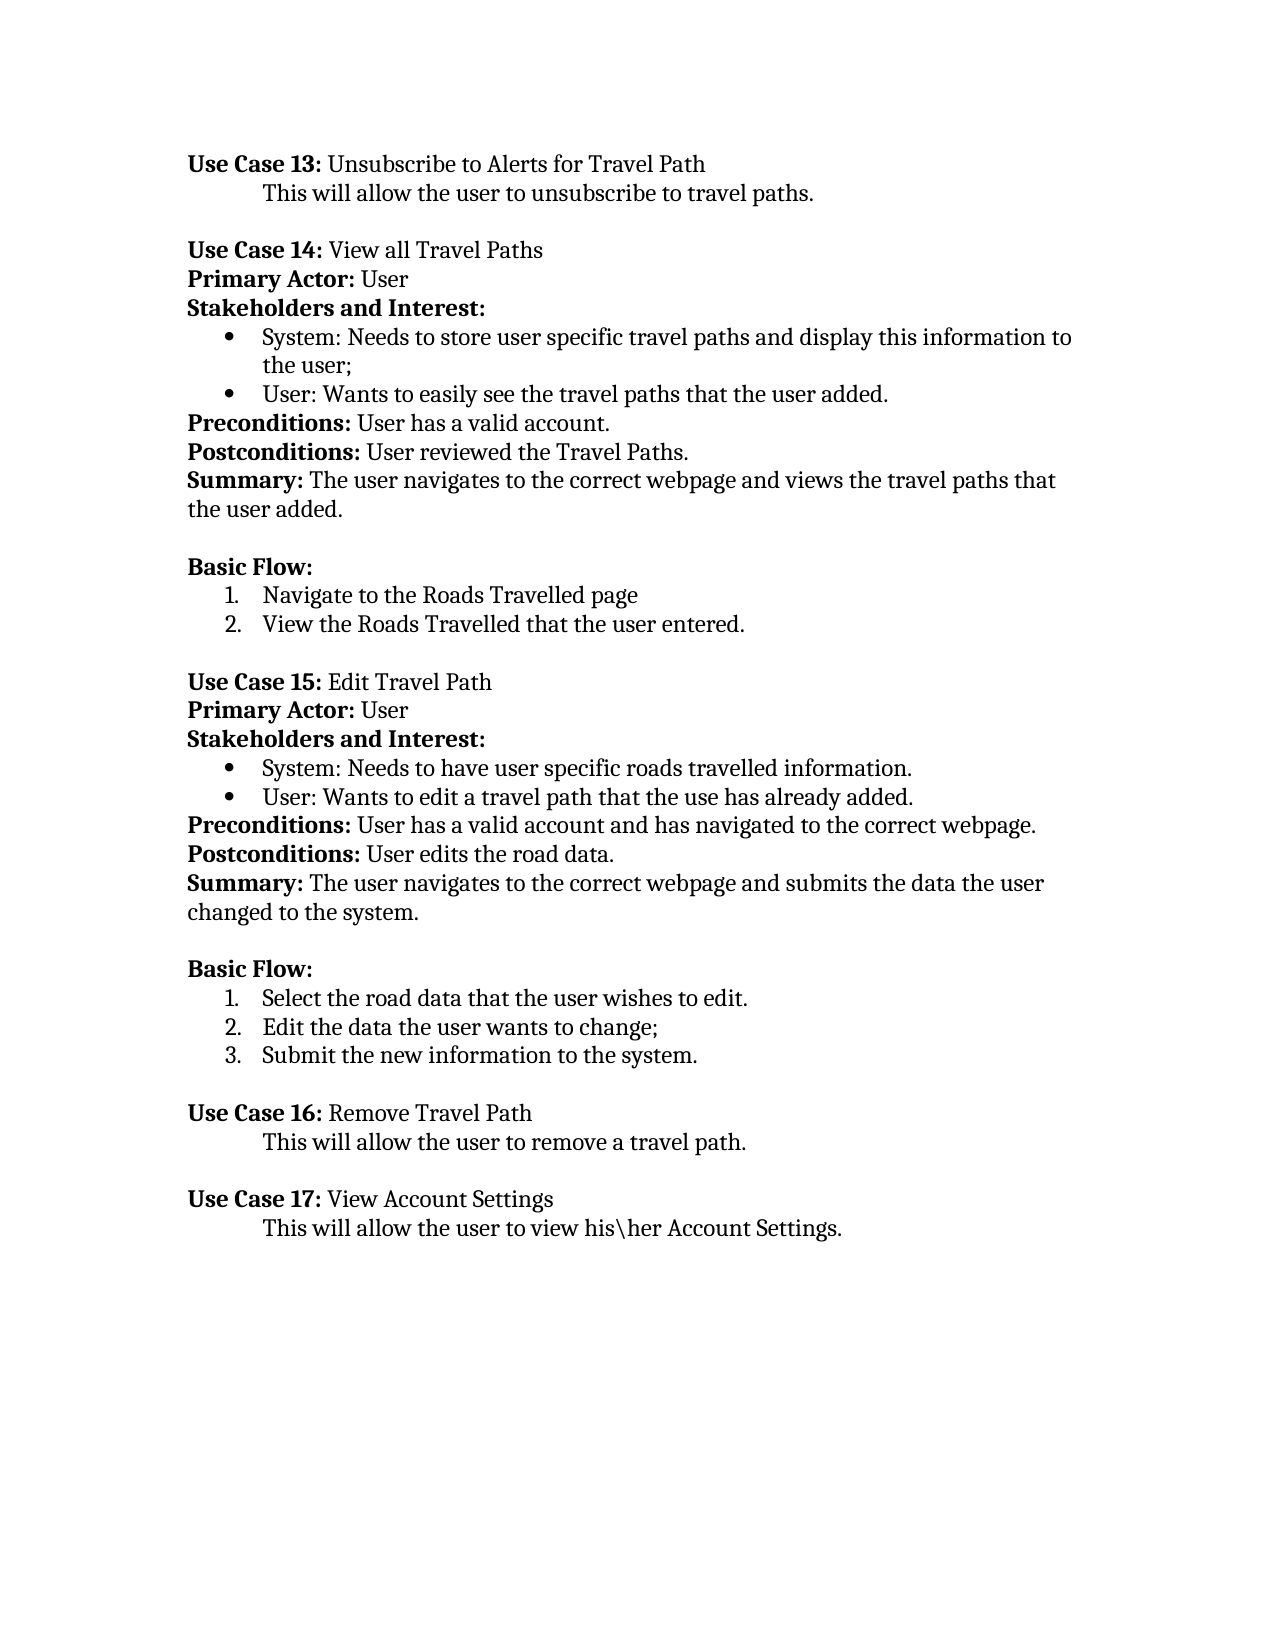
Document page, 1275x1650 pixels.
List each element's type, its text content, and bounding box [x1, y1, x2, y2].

list View the Roads Travelled that the user entered. [225, 610, 1087, 639]
text Use Case 17: View Account Settings [187, 1185, 1087, 1214]
text This will allow the user to remove a travel path. [187, 1127, 1087, 1156]
text Use Case 16: Remove Travel Path [187, 1099, 1087, 1127]
text Basic Flow: [187, 955, 1087, 984]
text Postconditions: User reviewed the Travel Paths. [187, 437, 1087, 466]
text Basic Flow: [187, 552, 1087, 581]
text Summary: The user navigates to the correct webpage and submits the data the user changed to the system. [187, 869, 1087, 926]
list Navigate to the Roads Travelled page [225, 581, 1087, 610]
list Submit the new information to the system. [225, 1041, 1087, 1070]
list User: Wants to easily see the travel paths that the user added. [225, 380, 1087, 409]
text Primary Actor: User [187, 696, 1087, 725]
list Select the road data that the user wishes to edit. [225, 984, 1087, 1012]
text Use Case 13: Unsubscribe to Alerts for Travel Path [187, 150, 1087, 179]
list Edit the data the user wants to change; [225, 1012, 1087, 1041]
text This will allow the user to unsubscribe to travel paths. [187, 179, 1087, 207]
list User: Wants to edit a travel path that the use has already added. [225, 782, 1087, 811]
text Primary Actor: User [187, 265, 1087, 294]
text Stakeholders and Interest: [187, 294, 1087, 322]
list System: Needs to store user specific travel paths and display this information to the user; [225, 322, 1087, 380]
text Postconditions: User edits the road data. [187, 840, 1087, 869]
text This will allow the user to view his\her Account Settings. [187, 1214, 1087, 1242]
text Stakeholders and Interest: [187, 725, 1087, 754]
text Use Case 15: Edit Travel Path [187, 667, 1087, 696]
text Summary: The user navigates to the correct webpage and views the travel paths that the user added. [187, 466, 1087, 524]
text Preconditions: User has a valid account and has navigated to the correct webpage. [187, 811, 1087, 840]
text Preconditions: User has a valid account. [187, 409, 1087, 437]
text Use Case 14: View all Travel Paths [187, 236, 1087, 265]
list System: Needs to have user specific roads travelled information. [225, 754, 1087, 782]
